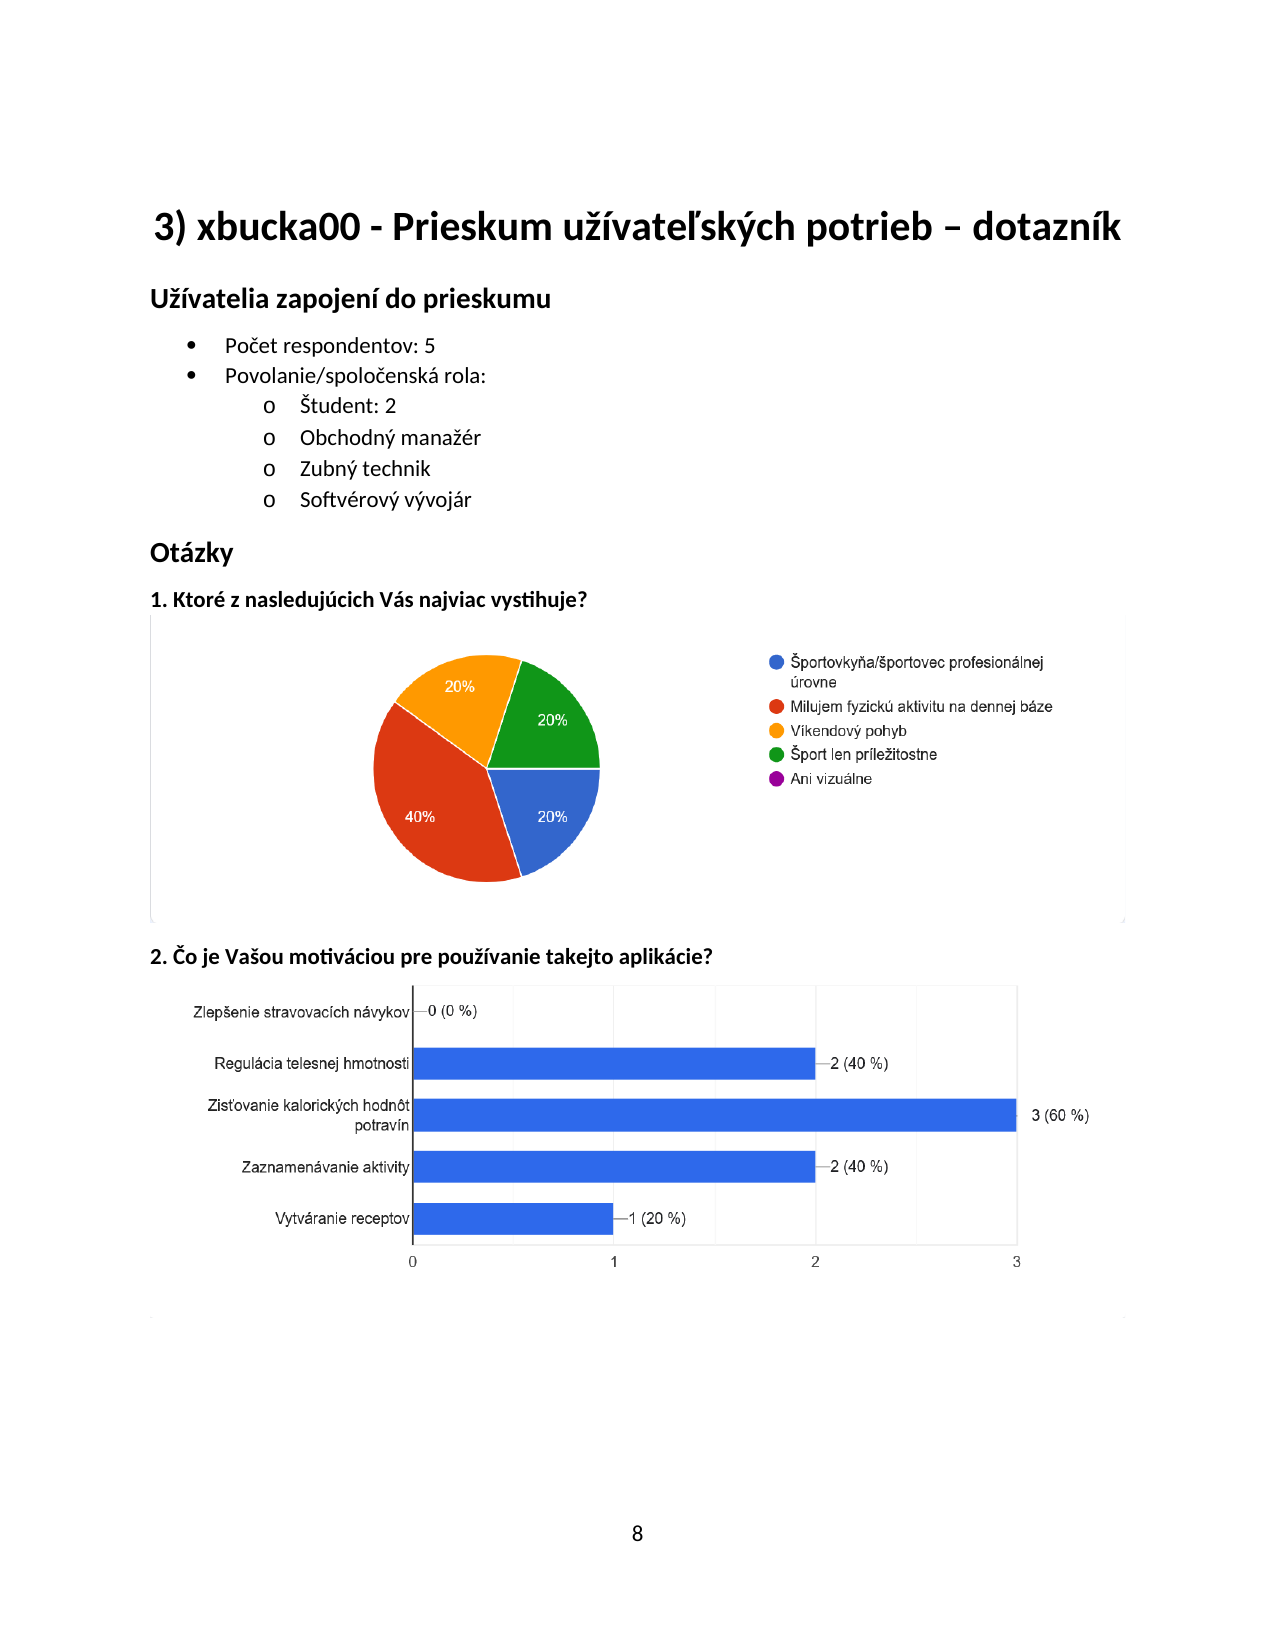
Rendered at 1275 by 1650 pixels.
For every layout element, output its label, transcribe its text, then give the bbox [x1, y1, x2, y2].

list Obchodný manažér [262, 423, 1125, 452]
list Povolanie/spoločenská rola: [187, 361, 1125, 389]
text 3) xbucka00 - Prieskum užívateľských potrieb – dotazník [150, 200, 1125, 251]
text Otázky [150, 534, 1125, 569]
list Počet respondentov: 5 [187, 331, 1125, 359]
list Softvérový vývojár [262, 486, 1125, 515]
text 1. Ktoré z nasledujúcich Vás najviac vystihuje? [150, 585, 1125, 613]
text 2. Čo je Vašou motiváciou pre používanie takejto aplikácie? [150, 942, 1125, 970]
list Zubný technik [262, 454, 1125, 483]
text Užívatelia zapojení do prieskumu [150, 280, 1125, 316]
picture [150, 976, 1125, 1318]
list Študent: 2 [262, 391, 1125, 420]
picture [150, 615, 1125, 923]
